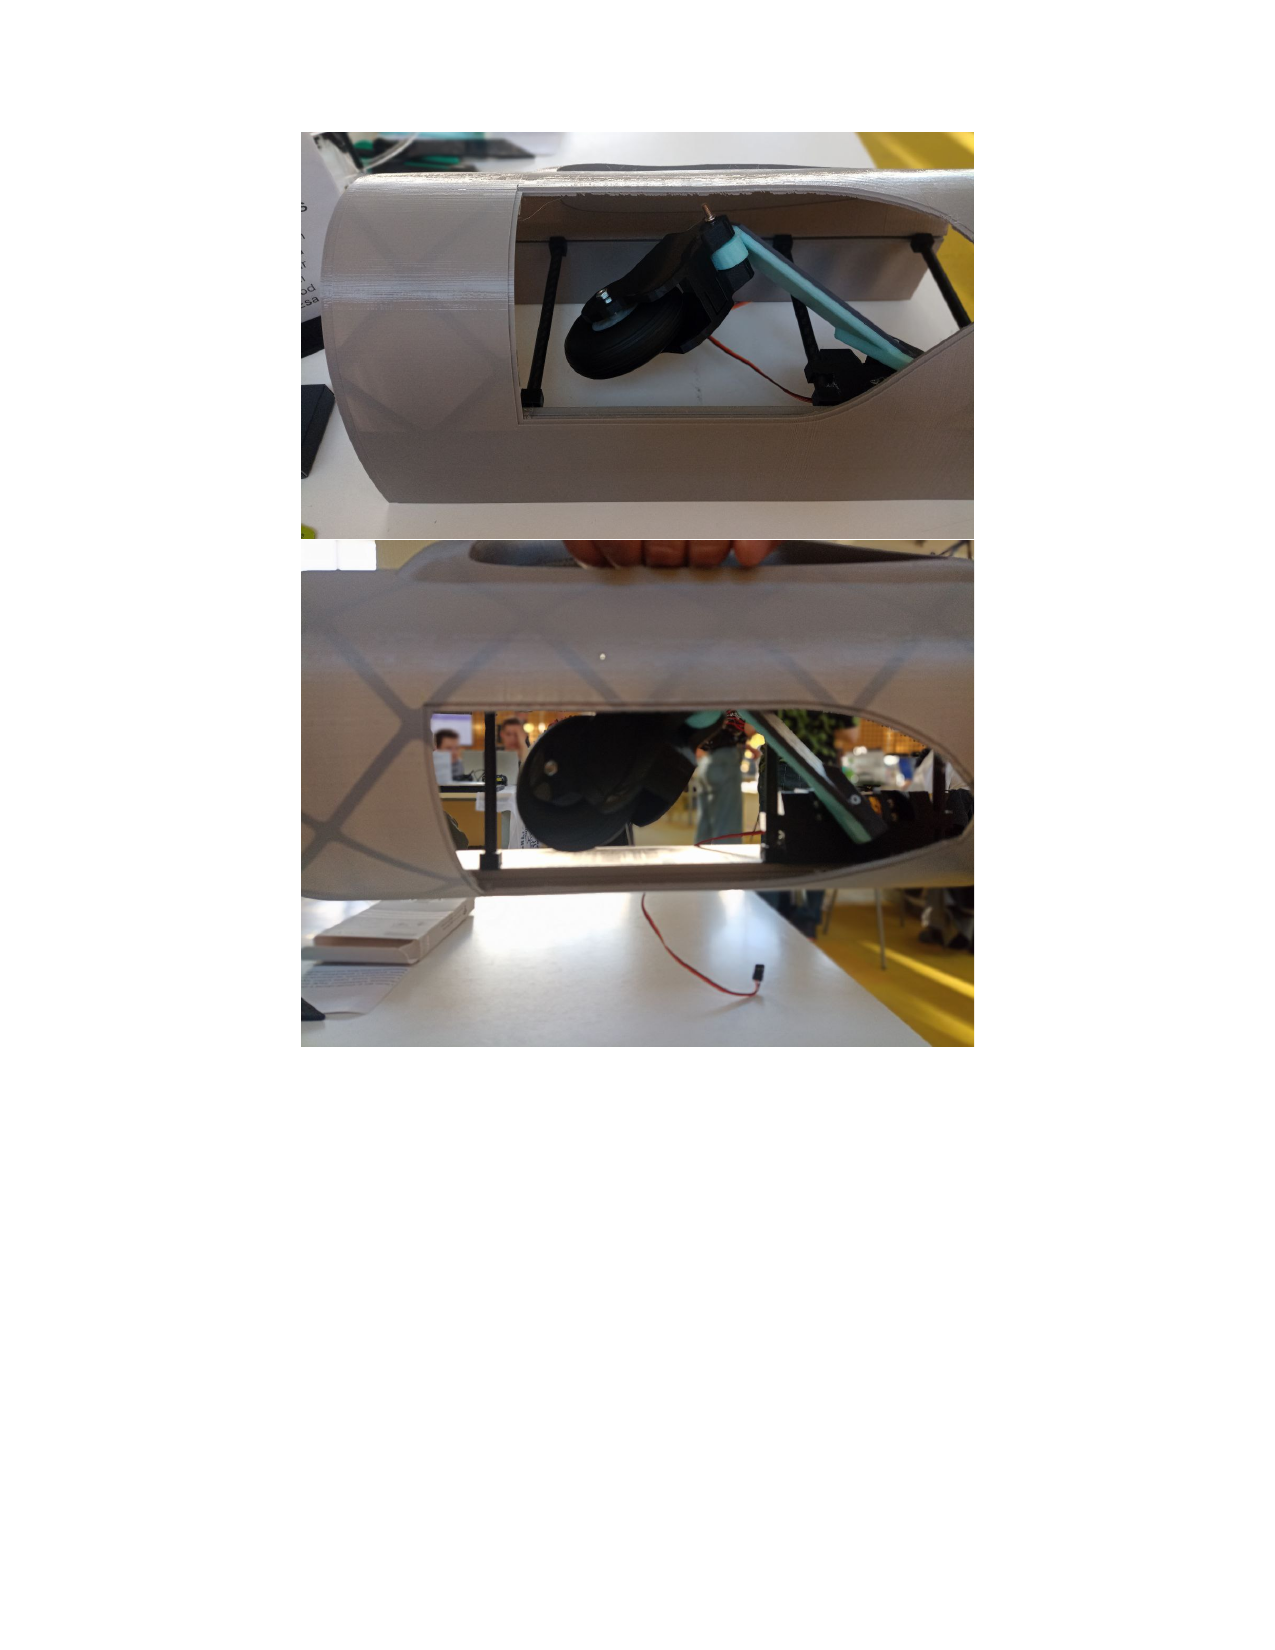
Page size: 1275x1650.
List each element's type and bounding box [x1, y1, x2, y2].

picture [301, 540, 975, 1047]
picture [301, 132, 974, 539]
